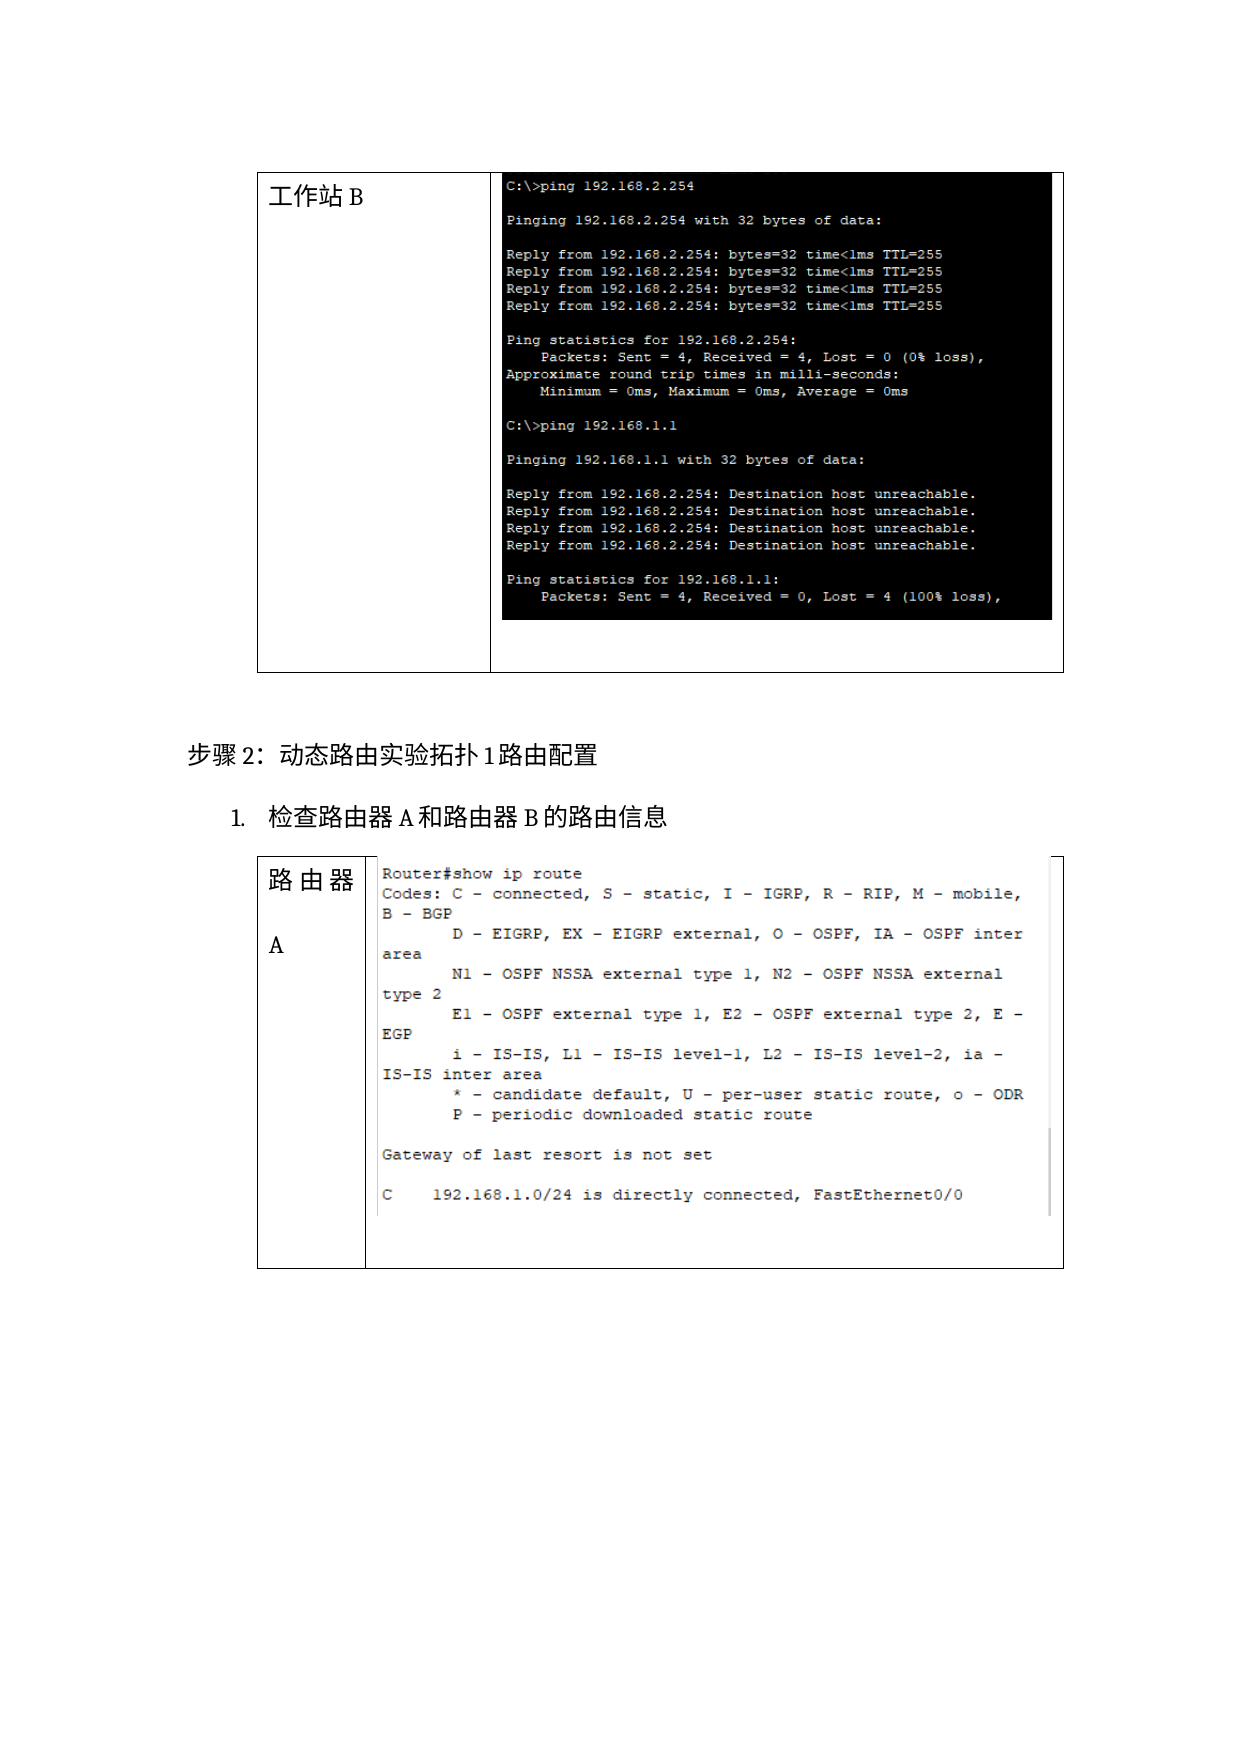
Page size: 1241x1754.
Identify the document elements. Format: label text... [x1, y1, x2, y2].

list 检查路由器A和路由器B的路由信息 [231, 794, 1053, 838]
picture [501, 173, 1053, 620]
table_cell 工作站B [258, 173, 490, 672]
table_header 路由器A [258, 857, 365, 1268]
table_cell [491, 173, 1063, 672]
picture [377, 856, 1051, 1216]
table_header [366, 857, 1063, 1268]
text 步骤2：动态路由实验拓扑1路由配置 [187, 731, 1053, 776]
